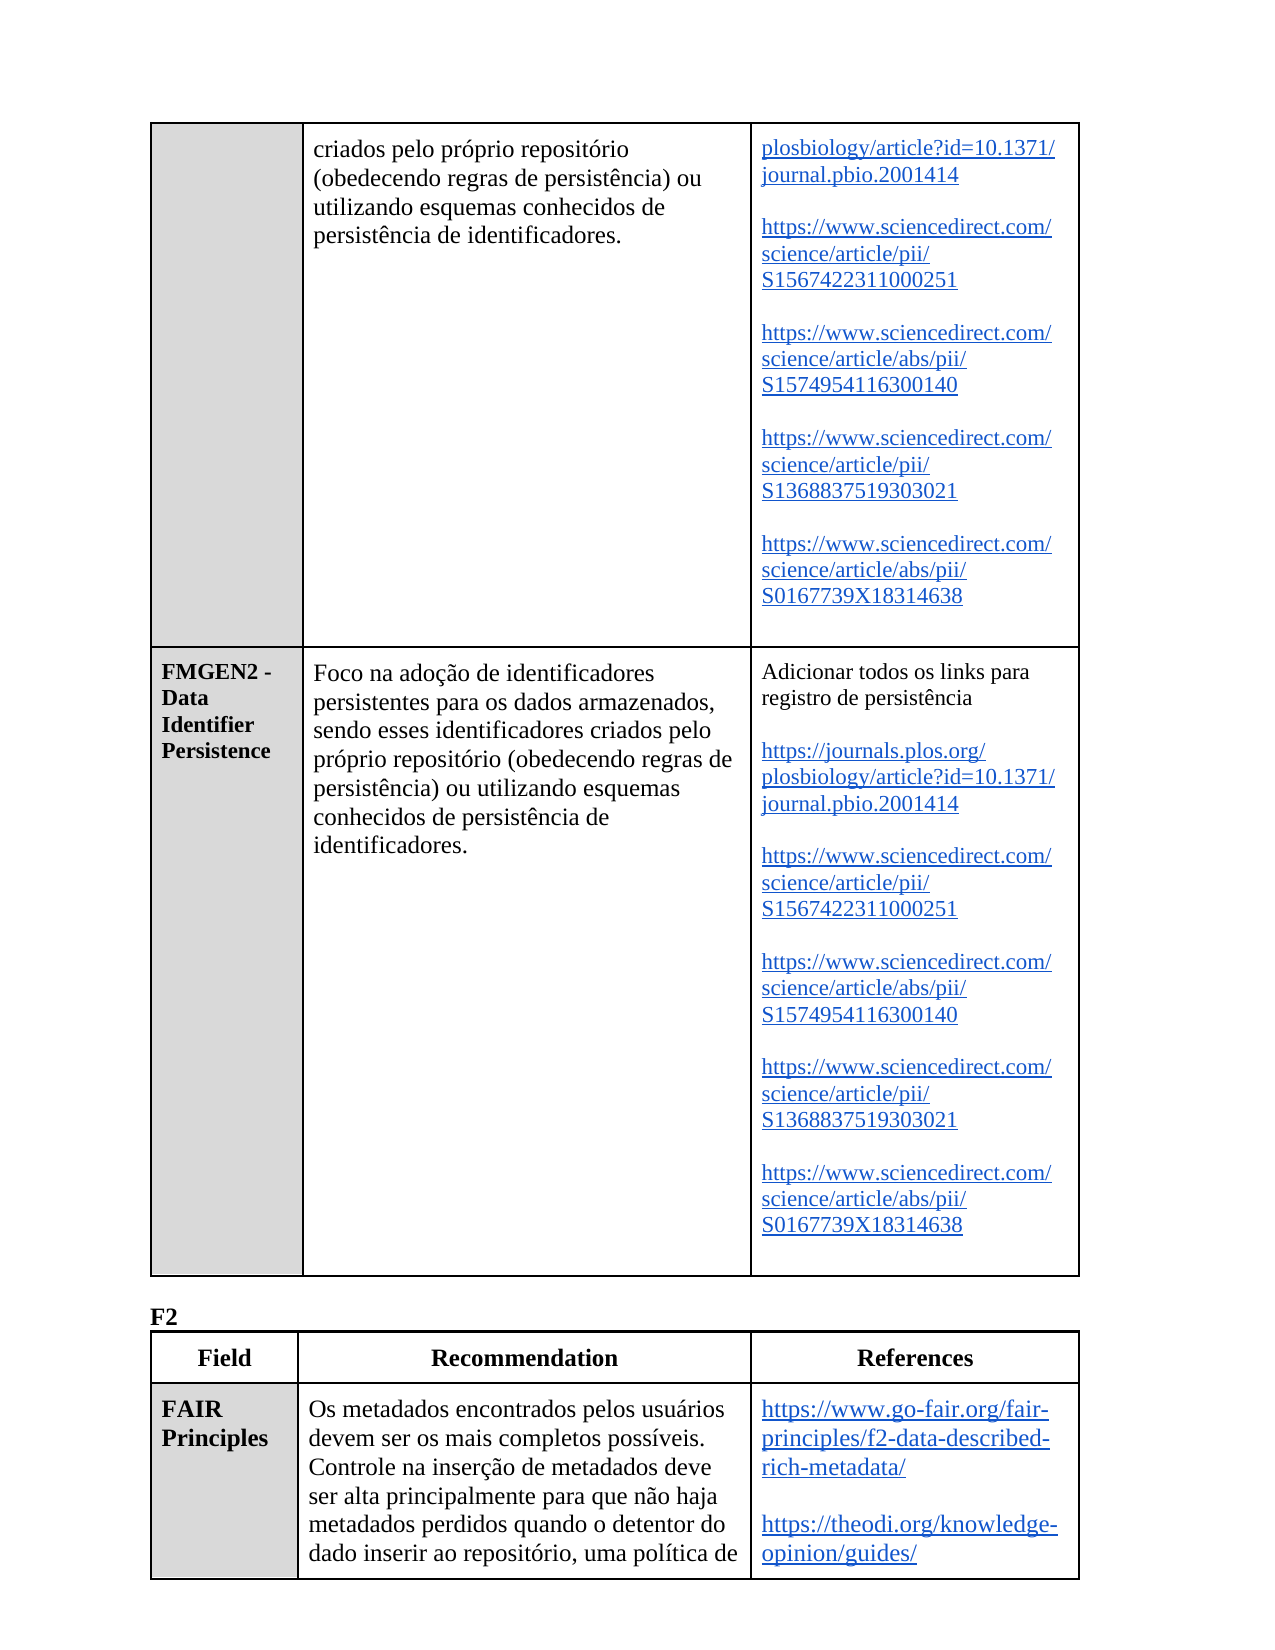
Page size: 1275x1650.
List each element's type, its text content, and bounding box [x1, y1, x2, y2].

table_cell FAIR Principles [152, 1384, 297, 1577]
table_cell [752, 1384, 1078, 1577]
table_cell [752, 124, 1078, 646]
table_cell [304, 124, 750, 646]
subtitle F2 [150, 1302, 1125, 1330]
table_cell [152, 124, 302, 646]
table_header References [752, 1333, 1078, 1382]
table_header Recommendation [299, 1333, 750, 1382]
table_cell FMGEN2 - Data Identifier Persistence [152, 648, 302, 1274]
table_header Field [152, 1333, 297, 1382]
table_cell Foco na adoção de identificadores persistentes para os dados armazenados, sendo esses identificadores criados pelo próprio repositório (obedecendo regras de persistência) ou utilizando esquemas conhecidos de persistência de identificadores. [304, 648, 750, 1274]
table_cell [299, 1384, 750, 1577]
